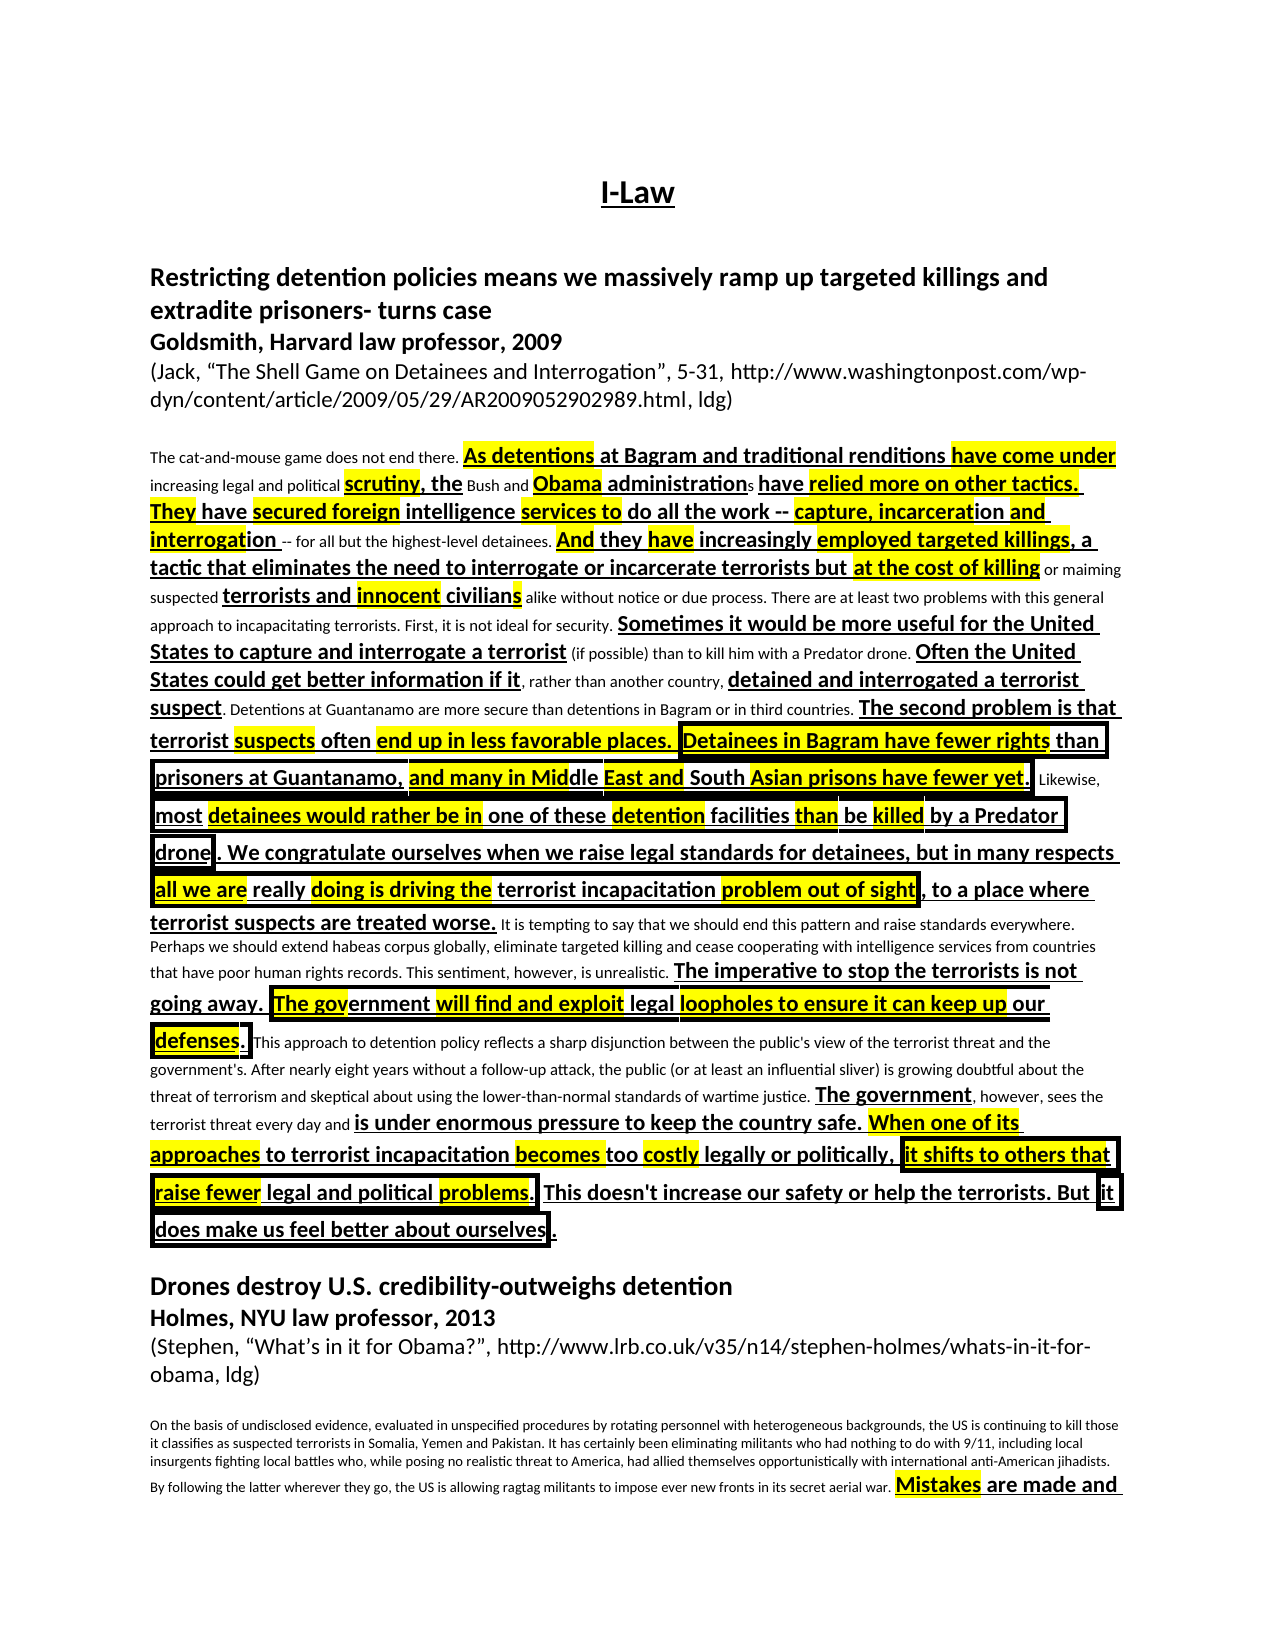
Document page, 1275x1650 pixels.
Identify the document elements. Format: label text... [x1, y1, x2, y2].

subtitle Restricting detention policies means we massively ramp up targeted killings and extradite prisoners- turns case [150, 260, 1125, 326]
subtitle I-Law [150, 171, 1125, 212]
text Holmes, NYU law professor, 2013 [150, 1302, 1125, 1332]
text Goldsmith, Harvard law professor, 2009 [150, 326, 1125, 357]
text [150, 1416, 1125, 1498]
text The cat-and-mouse game does not end there. As detentions at Bagram and traditional renditions have come under increasing legal and political scrutiny, the Bush and Obama administrations have relied more on other tactics. They have secured foreign intelligence services to do all the work -- capture, incarceration and interrogation -- for all but the highest-level detainees. And they have increasingly employed targeted killings, a tactic that eliminates the need to interrogate or incarcerate terrorists but at the cost of killing or maiming suspected terrorists and innocent civilians alike without notice or due process. There are at least two problems with this general approach to incapacitating terrorists. First, it is not ideal for security. Sometimes it would be more useful for the United States to capture and interrogate a terrorist (if possible) than to kill him with a Predator drone. Often the United States could get better information if it, rather than another country, detained and interrogated a terrorist suspect. Detentions at Guantanamo are more secure than detentions in Bagram or in third countries. The second problem is that terrorist suspects often end up in less favorable places. Detainees in Bagram have fewer rights than prisoners at Guantanamo, and many in Middle East and South Asian prisons have fewer yet. Likewise, most detainees would rather be in one of these detention facilities than be killed by a Predator drone. We congratulate ourselves when we raise legal standards for detainees, but in many respects all we are really doing is driving the terrorist incapacitation problem out of sight, to a place where terrorist suspects are treated worse. It is tempting to say that we should end this pattern and raise standards everywhere. Perhaps we should extend habeas corpus globally, eliminate targeted killing and cease cooperating with intelligence services from countries that have poor human rights records. This sentiment, however, is unrealistic. The imperative to stop the terrorists is not going away. The government will find and exploit legal loopholes to ensure it can keep up our defenses. This approach to detention policy reflects a sharp disjunction between the public's view of the terrorist threat and the government's. After nearly eight years without a follow-up attack, the public (or at least an influential sliver) is growing doubtful about the threat of terrorism and skeptical about using the lower-than-normal standards of wartime justice. The government, however, sees the terrorist threat every day and is under enormous pressure to keep the country safe. When one of its approaches to terrorist incapacitation becomes too costly legally or politically, it shifts to others that raise fewer legal and political problems. This doesn't increase our safety or help the terrorists. But it does make us feel better about ourselves. [150, 441, 1125, 1248]
subtitle Drones destroy U.S. credibility-outweighs detention [150, 1269, 1125, 1302]
text (Jack, “The Shell Game on Detainees and Interrogation”, 5-31, http://www.washingtonpost.com/wp-dyn/content/article/2009/05/29/AR2009052902989.html, ldg) [150, 357, 1125, 413]
text (Stephen, “What’s in it for Obama?”, http://www.lrb.co.uk/v35/n14/stephen-holmes/whats-in-it-for-obama, ldg) [150, 1332, 1125, 1388]
